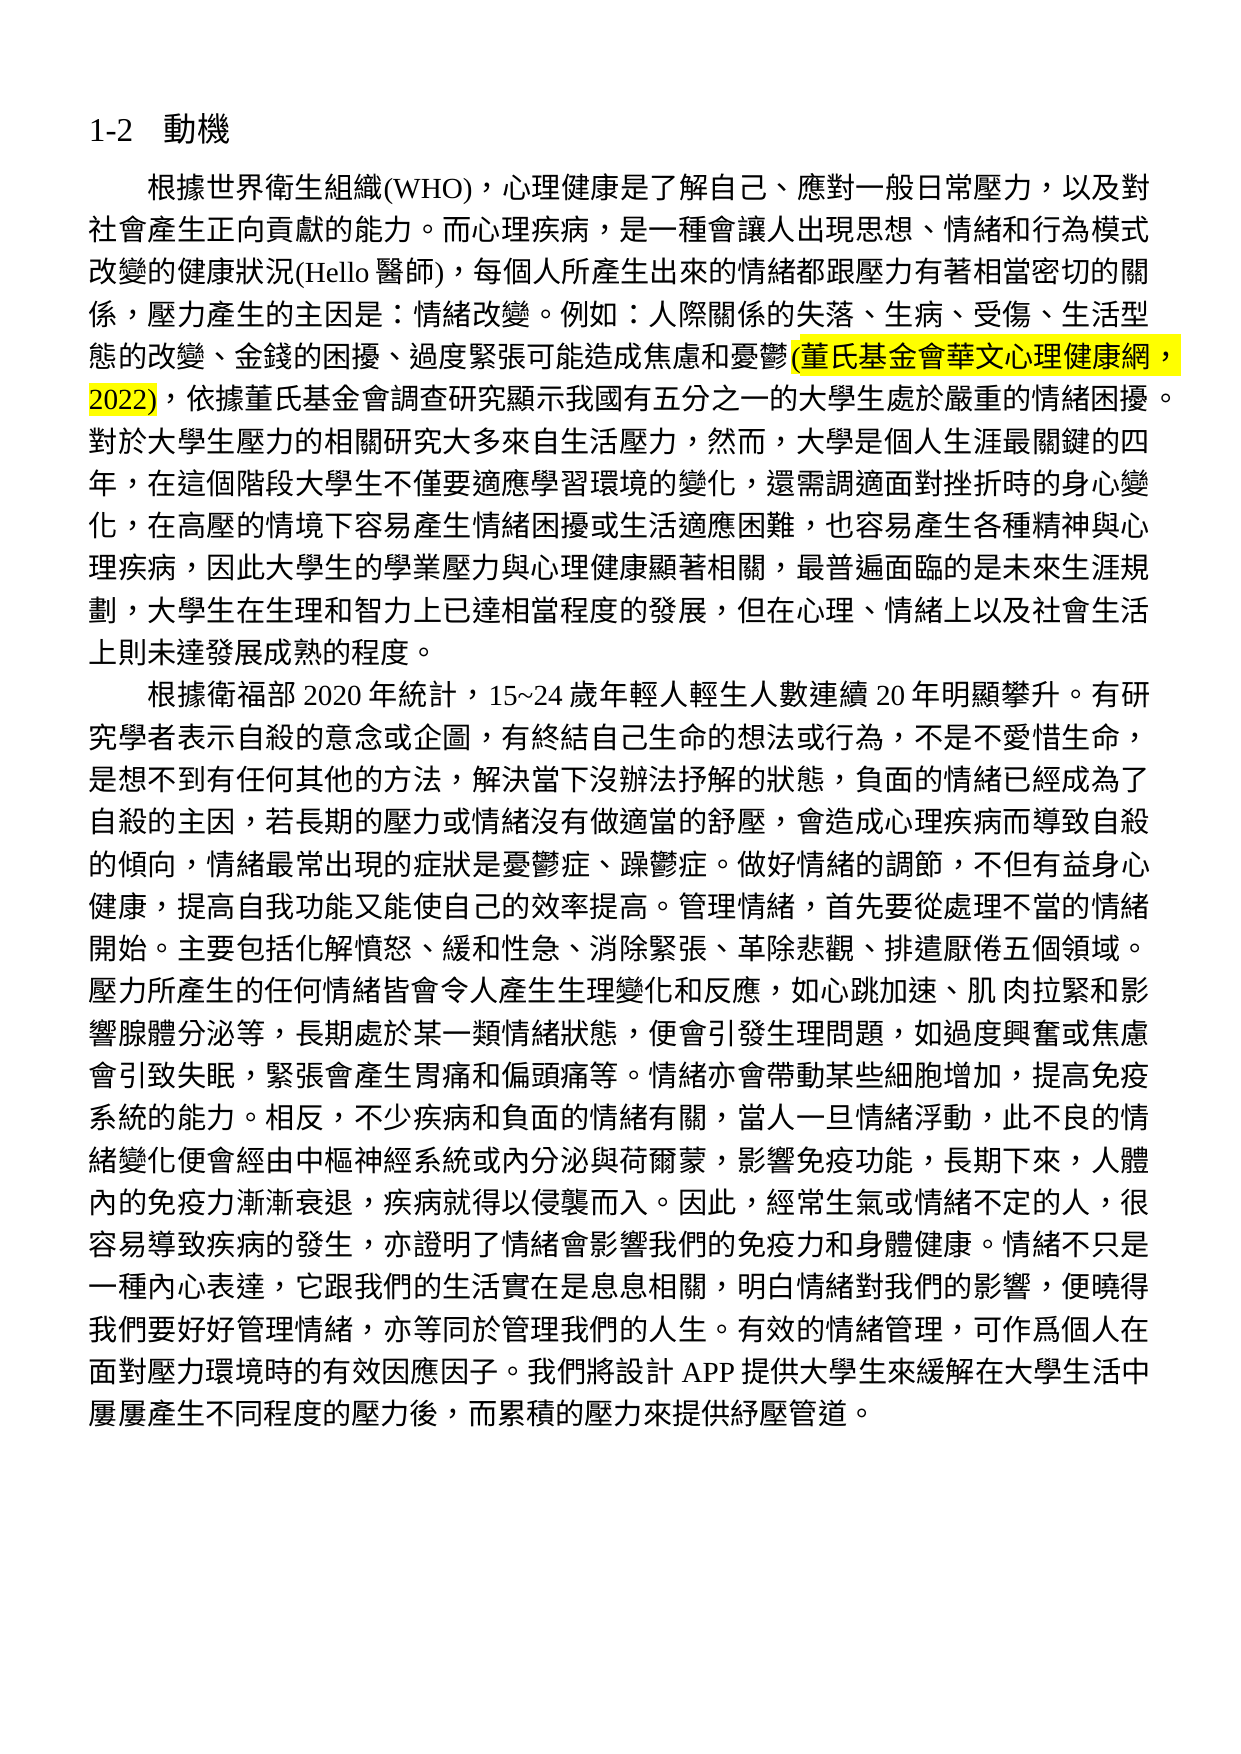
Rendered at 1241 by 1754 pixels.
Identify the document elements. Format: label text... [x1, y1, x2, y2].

text 根據衛福部2020年統計，15~24歲年輕人輕生人數連續20年明顯攀升。有研究學者表示自殺的意念或企圖，有終結自己生命的想法或行為，不是不愛惜生命，是想不到有任何其他的方法，解決當下沒辦法抒解的狀態，負面的情緒已經成為了自殺的主因，若長期的壓力或情緒沒有做適當的舒壓，會造成心理疾病而導致自殺的傾向，情緒最常出現的症狀是憂鬱症、躁鬱症。做好情緒的調節，不但有益身心健康，提高自我功能又能使自己的效率提高。管理情緒，首先要從處理不當的情緒開始。主要包括化解憤怒、緩和性急、消除緊張、革除悲觀、排遣厭倦五個領域。壓力所產生的任何情緒皆會令人產生生理變化和反應，如心跳加速、肌 肉拉緊和影響腺體分泌等，長期處於某一類情緒狀態，便會引發生理問題，如過度興奮或焦慮會引致失眠，緊張會產生胃痛和偏頭痛等。情緒亦會帶動某些細胞增加，提高免疫系統的能力。相反，不少疾病和負面的情緒有關，當人一旦情緒浮動，此不良的情緒變化便會經由中樞神經系統或內分泌與荷爾蒙，影響免疫功能，長期下來，人體內的免疫力漸漸衰退，疾病就得以侵襲而入。因此，經常生氣或情緒不定的人，很容易導致疾病的發生，亦證明了情緒會影響我們的免疫力和身體健康。情緒不只是一種內心表達，它跟我們的生活實在是息息相關，明白情緒對我們的影響，便曉得我們要好好管理情緒，亦等同於管理我們的人生。有效的情緒管理，可作爲個人在面對壓力環境時的有效因應因子。我們將設計APP提供大學生來緩解在大學生活中屢屢產生不同程度的壓力後，而累積的壓力來提供紓壓管道。 [89, 672, 1152, 1433]
list 動機 [89, 89, 1152, 164]
text 根據世界衛生組織(WHO)，心理健康是了解自己、應對一般日常壓力，以及對社會產生正向貢獻的能力。而心理疾病，是一種會讓人出現思想、情緒和行為模式改變的健康狀況(Hello醫師)，每個人所產生出來的情緒都跟壓力有著相當密切的關係，壓力產生的主因是：情緒改變。例如：人際關係的失落、生病、受傷、生活型態的改變、金錢的困擾、過度緊張可能造成焦慮和憂鬱(董氏基金會華文心理健康網，2022)，依據董氏基金會調查研究顯示我國有五分之一的大學生處於嚴重的情緒困擾。對於大學生壓力的相關研究大多來自生活壓力，然而，大學是個人生涯最關鍵的四年，在這個階段大學生不僅要適應學習環境的變化，還需調適面對挫折時的身心變化，在高壓的情境下容易產生情緒困擾或生活適應困難，也容易產生各種精神與心理疾病，因此大學生的學業壓力與心理健康顯著相關，最普遍面臨的是未來生涯規劃，大學生在生理和智力上已達相當程度的發展，但在心理、情緒上以及社會生活上則未達發展成熟的程度。 [89, 164, 1152, 672]
